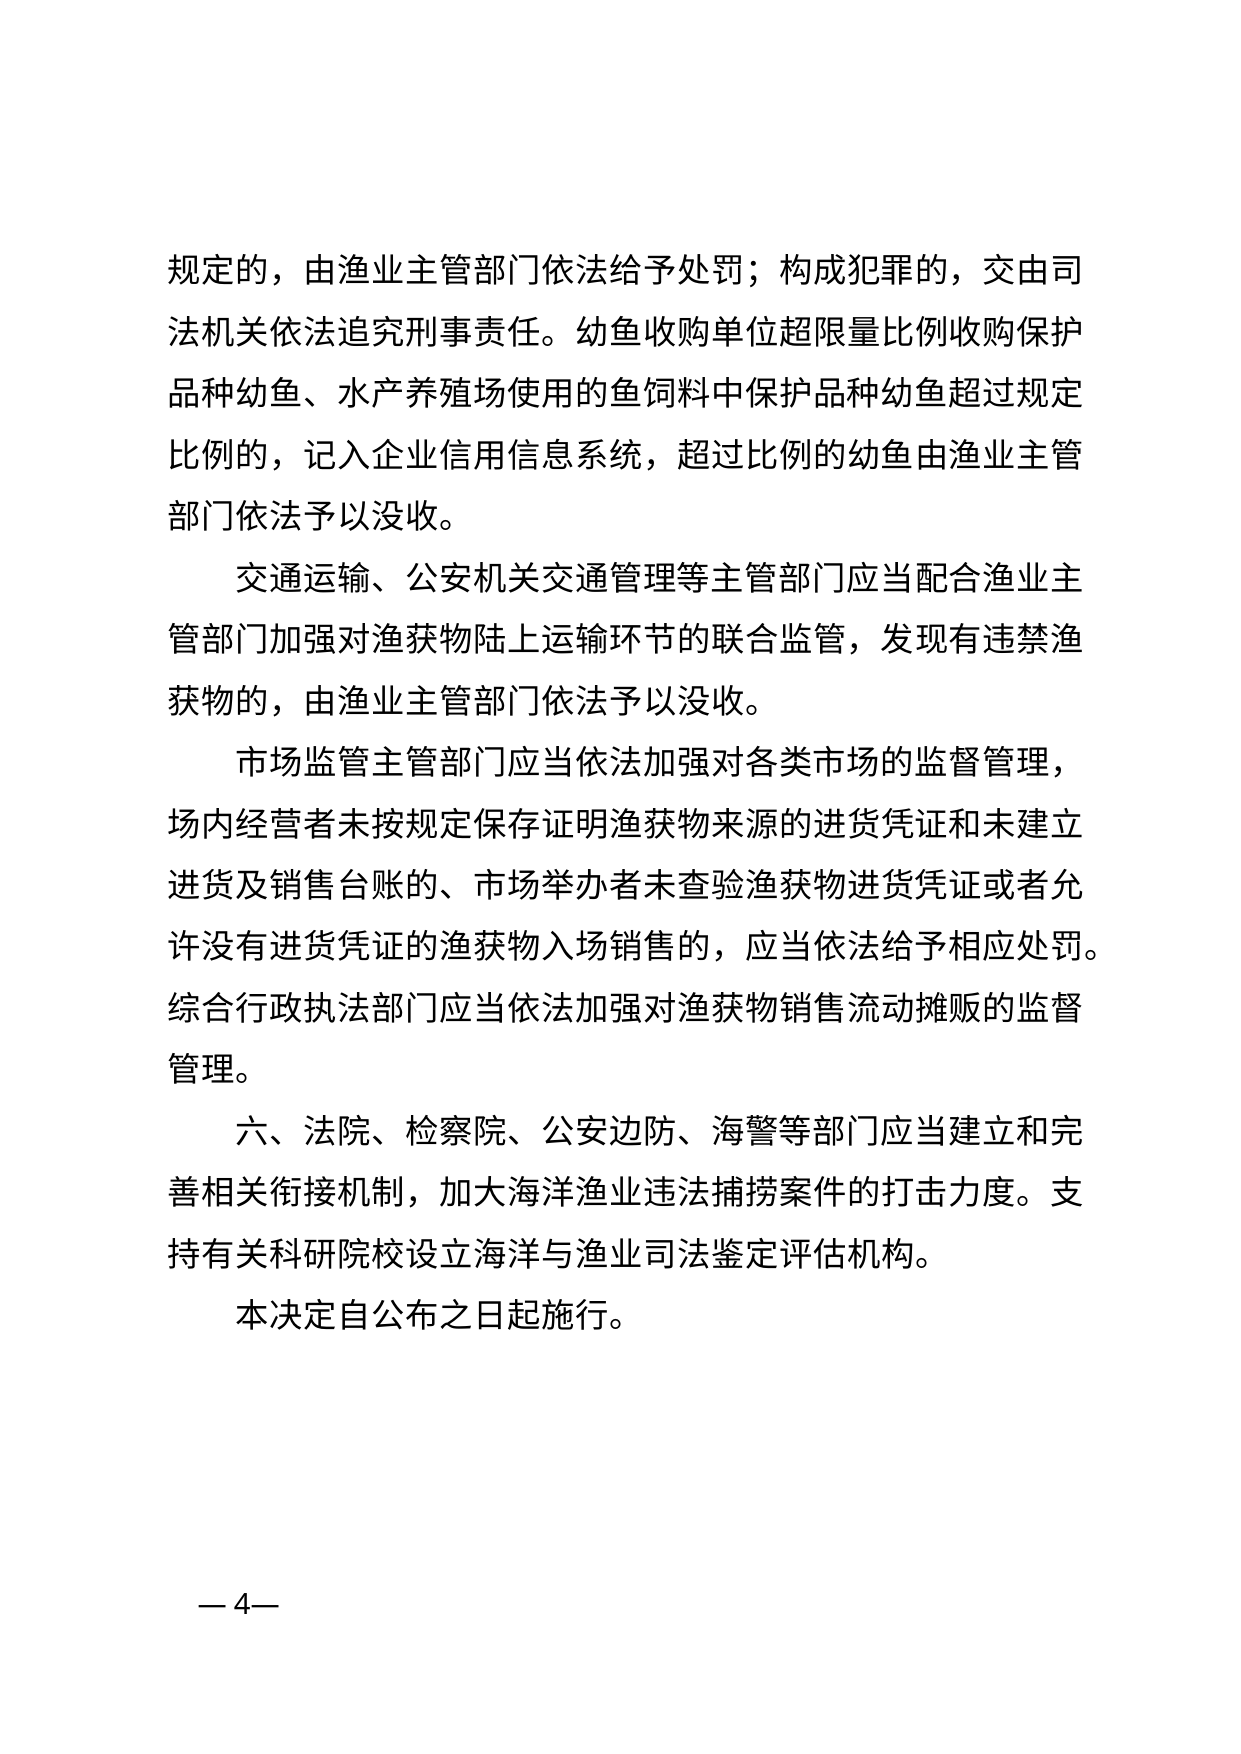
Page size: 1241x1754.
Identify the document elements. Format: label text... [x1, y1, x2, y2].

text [168, 238, 1084, 545]
text 六、法院、检察院、公安边防、海警等部门应当建立和完善相关衔接机制，加大海洋渔业违法捕捞案件的打击力度。支持有关科研院校设立海洋与渔业司法鉴定评估机构。 [168, 1098, 1084, 1282]
text 本决定自公布之日起施行。 [168, 1282, 1084, 1344]
text 市场监管主管部门应当依法加强对各类市场的监督管理，场内经营者未按规定保存证明渔获物来源的进货凭证和未建立进货及销售台账的、市场举办者未查验渔获物进货凭证或者允许没有进货凭证的渔获物入场销售的，应当依法给予相应处罚。综合行政执法部门应当依法加强对渔获物销售流动摊贩的监督管理。 [168, 729, 1084, 1098]
text 交通运输、公安机关交通管理等主管部门应当配合渔业主管部门加强对渔获物陆上运输环节的联合监管，发现有违禁渔获物的，由渔业主管部门依法予以没收。 [168, 545, 1084, 729]
